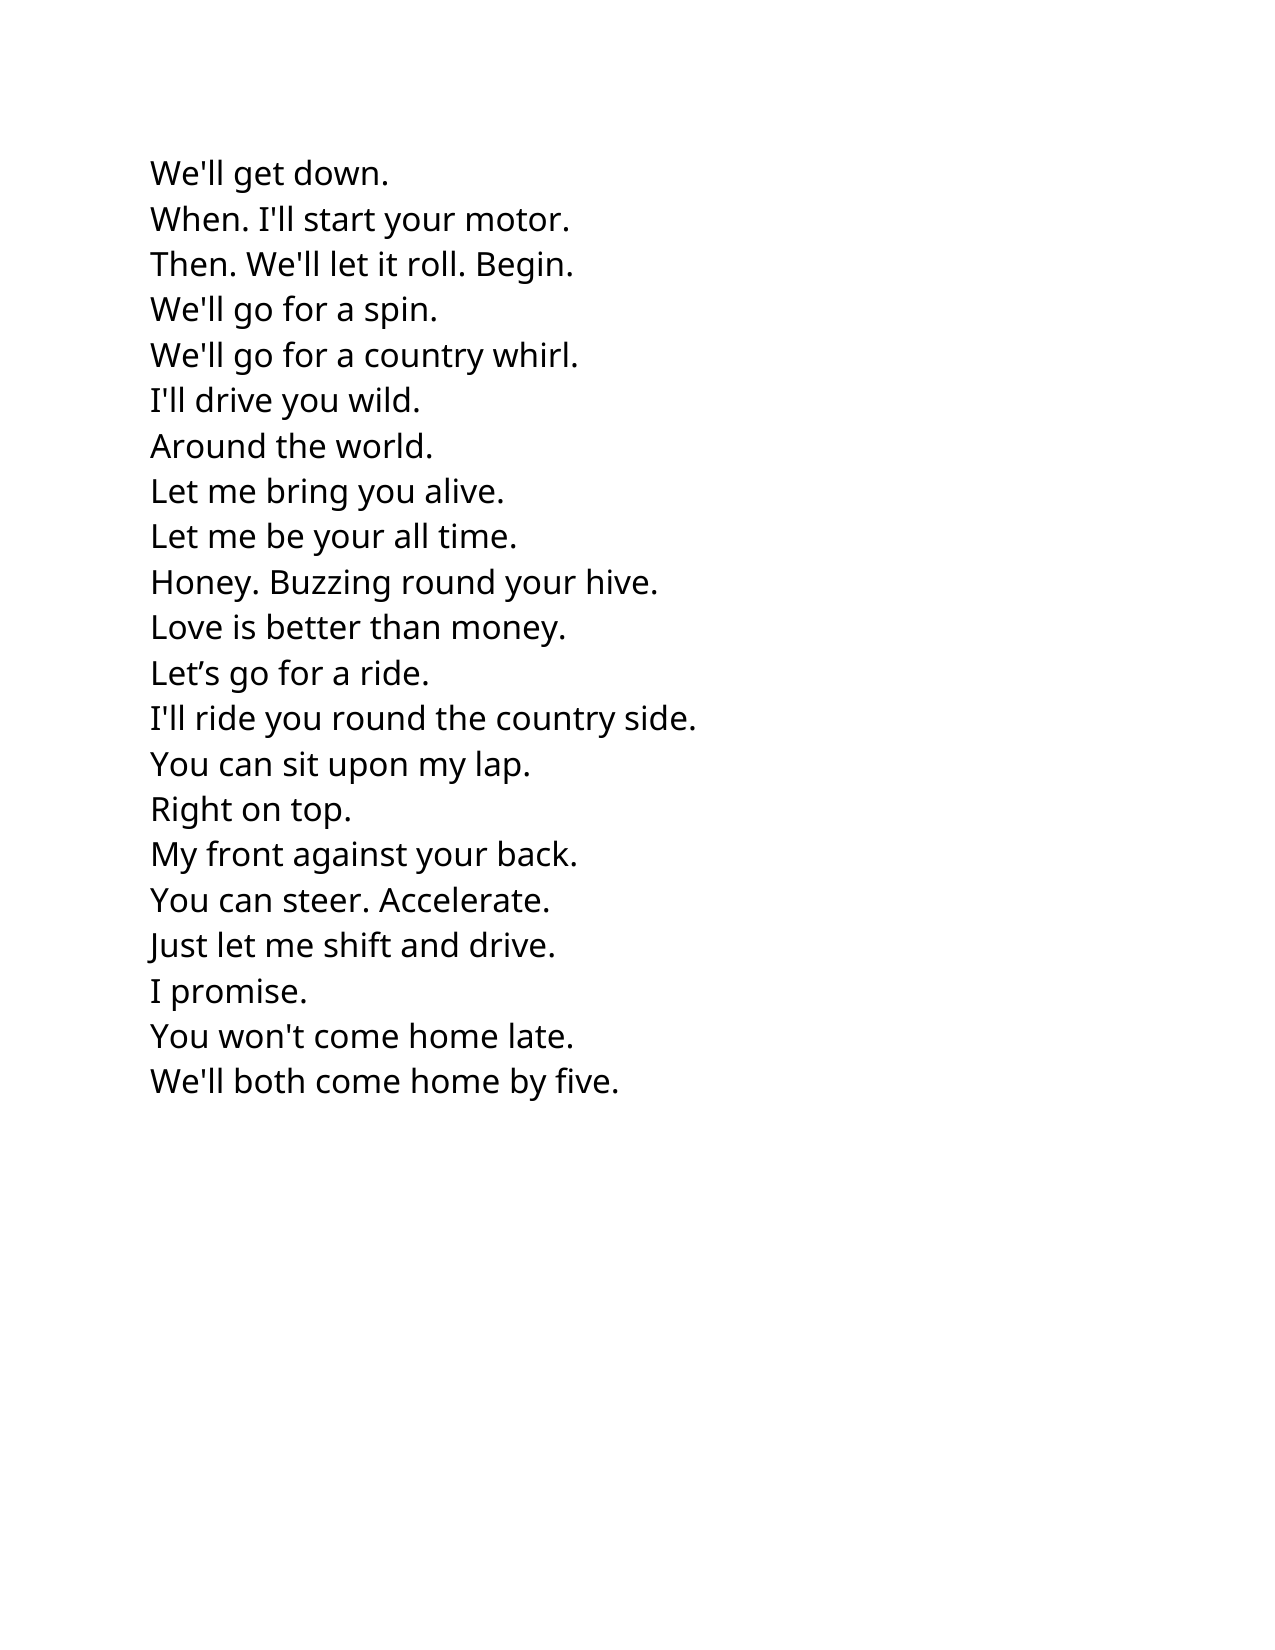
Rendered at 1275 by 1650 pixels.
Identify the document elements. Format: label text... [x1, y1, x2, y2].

text I'll ride you round the country side. [150, 695, 1125, 740]
text I'll drive you wild. [150, 377, 1125, 422]
text Love is better than money. [150, 604, 1125, 649]
text We'll go for a spin. [150, 286, 1125, 332]
text Let me be your all time. [150, 513, 1125, 559]
text You won't come home late. [150, 1013, 1125, 1058]
text Around the world. [150, 422, 1125, 468]
text Honey. Buzzing round your hive. [150, 559, 1125, 604]
text Let me bring you alive. [150, 468, 1125, 513]
text Then. We'll let it roll. Begin. [150, 241, 1125, 286]
text Let’s go for a ride. [150, 649, 1125, 695]
text Just let me shift and drive. [150, 922, 1125, 967]
text You can steer. Accelerate. [150, 877, 1125, 922]
text My front against your back. [150, 831, 1125, 877]
text We'll go for a country whirl. [150, 332, 1125, 377]
text We'll get down. [150, 150, 1125, 195]
text We'll both come home by five. [150, 1058, 1125, 1104]
text When. I'll start your motor. [150, 195, 1125, 241]
text You can sit upon my lap. [150, 740, 1125, 786]
text I promise. [150, 967, 1125, 1013]
text Right on top. [150, 786, 1125, 831]
